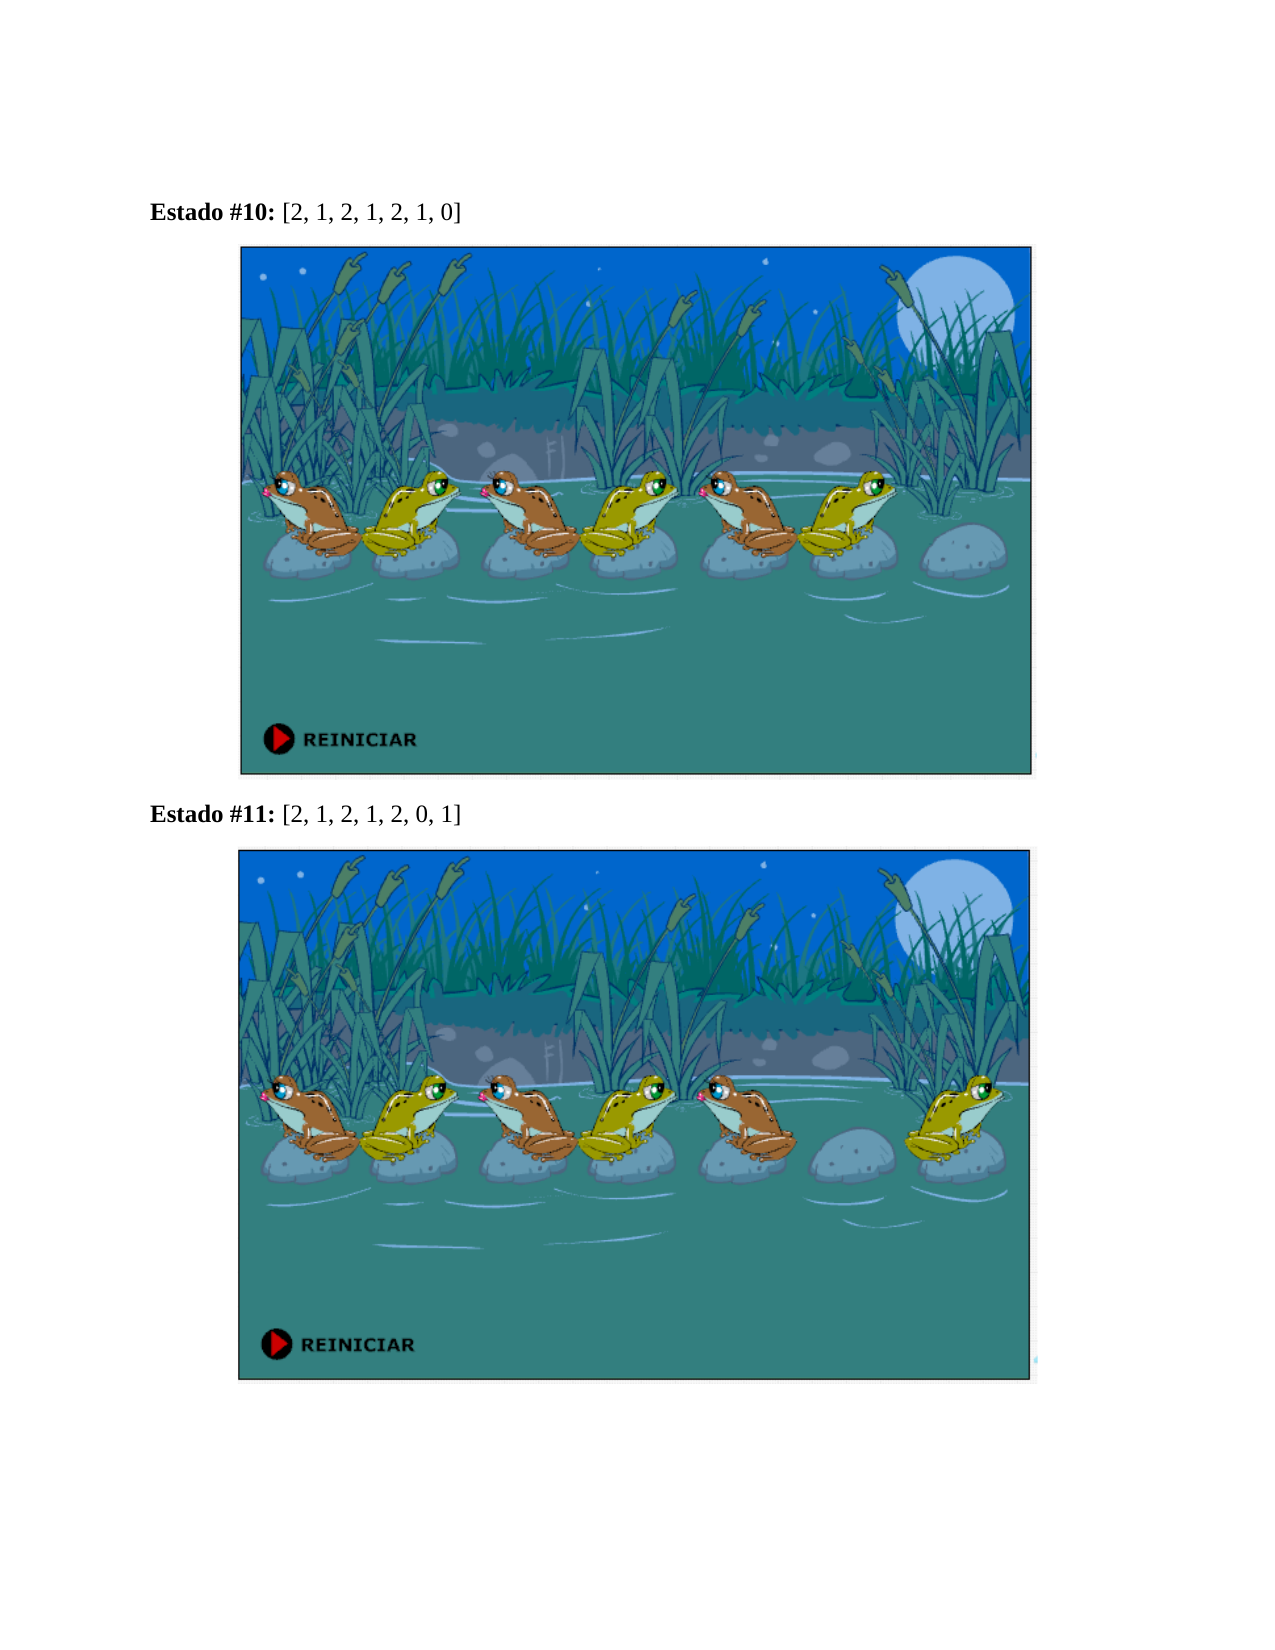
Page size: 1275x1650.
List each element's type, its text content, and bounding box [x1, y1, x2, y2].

text Estado #11: [2, 1, 2, 1, 2, 0, 1] [150, 799, 1125, 828]
text Estado #10: [2, 1, 2, 1, 2, 1, 0] [150, 197, 1125, 226]
picture [237, 846, 1038, 1384]
picture [238, 244, 1037, 780]
